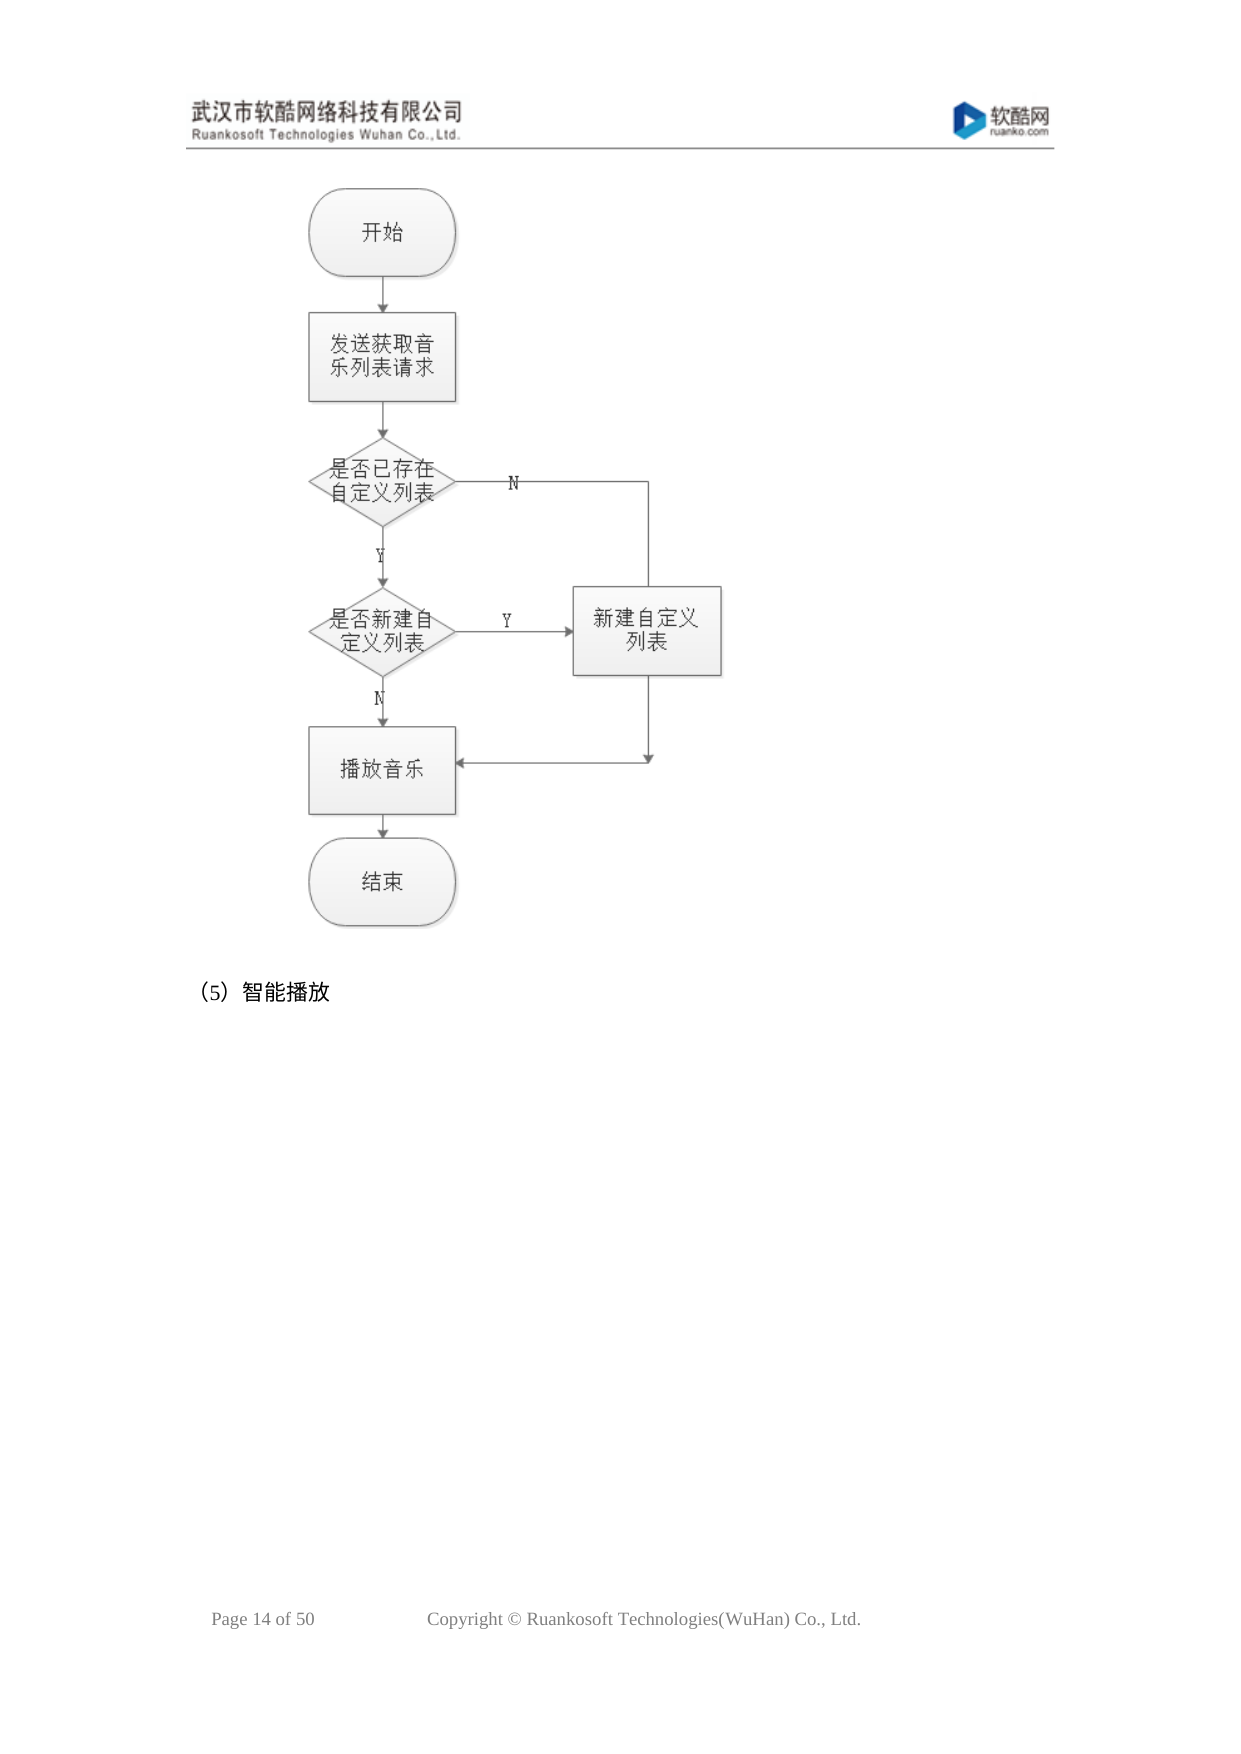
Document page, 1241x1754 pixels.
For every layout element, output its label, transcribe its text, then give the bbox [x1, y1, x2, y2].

picture [186, 88, 1055, 151]
text （5）智能播放 [187, 974, 1053, 1007]
